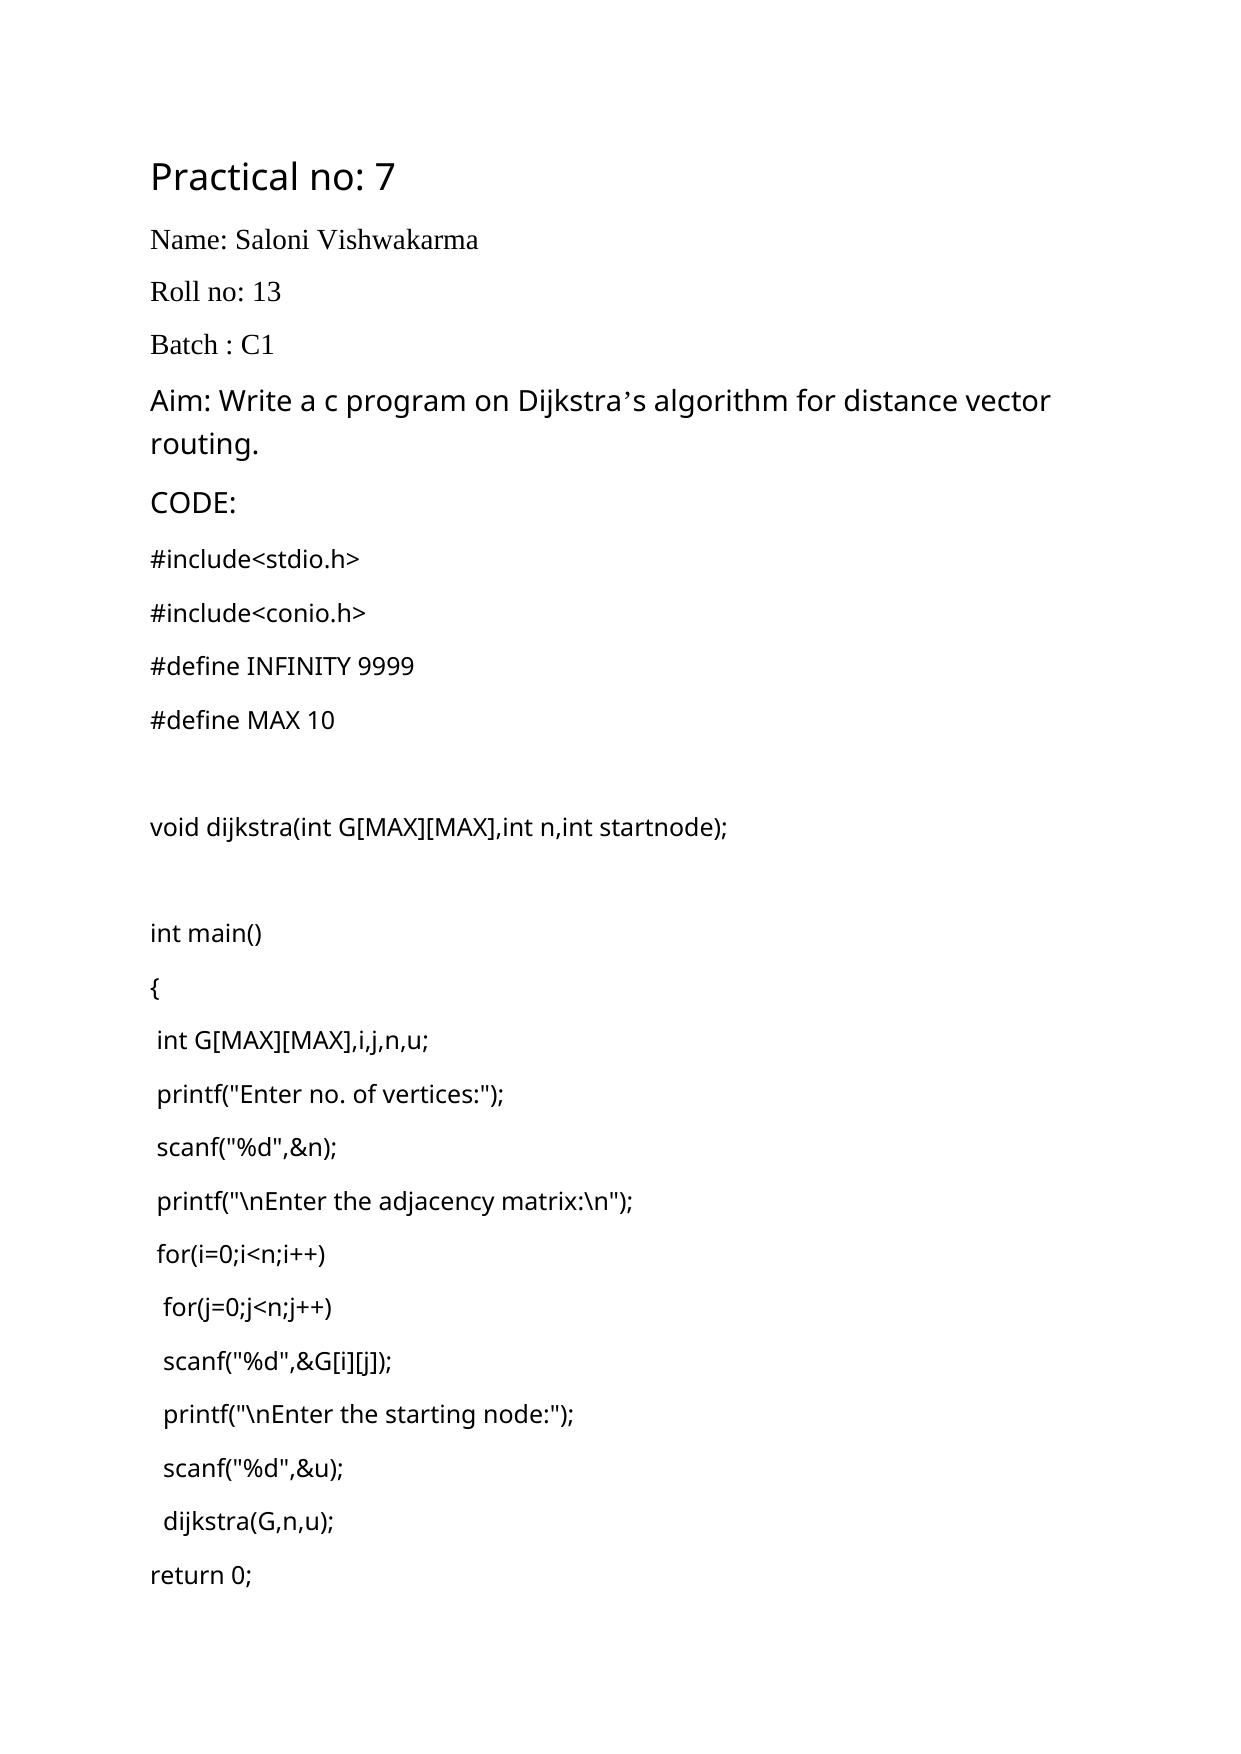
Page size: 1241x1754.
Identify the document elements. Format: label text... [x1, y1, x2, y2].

text Roll no: 13 [150, 274, 1090, 308]
text int G[MAX][MAX],i,j,n,u; [150, 1023, 1090, 1057]
text #include<stdio.h> [150, 542, 1090, 576]
text void dijkstra(int G[MAX][MAX],int n,int startnode); [150, 809, 1090, 843]
text scanf("%d",&G[i][j]); [150, 1343, 1090, 1378]
text Batch : C1 [150, 327, 1090, 361]
text #define INFINITY 9999 [150, 649, 1090, 683]
text printf("Enter no. of vertices:"); [150, 1076, 1090, 1110]
text #define MAX 10 [150, 702, 1090, 736]
text CODE: [150, 482, 1090, 522]
text printf("\nEnter the starting node:"); [150, 1397, 1090, 1431]
text printf("\nEnter the adjacency matrix:\n"); [150, 1183, 1090, 1217]
text { [150, 969, 1090, 1003]
text Practical no: 7 [150, 150, 1090, 201]
text for(i=0;i<n;i++) [150, 1237, 1090, 1271]
text Aim: Write a c program on Dijkstra’s algorithm for distance vector routing. [150, 380, 1090, 463]
text Name: Saloni Vishwakarma [150, 222, 1090, 255]
text for(j=0;j<n;j++) [150, 1290, 1090, 1324]
text scanf("%d",&u); [150, 1450, 1090, 1484]
text #include<conio.h> [150, 595, 1090, 629]
text dijkstra(G,n,u); [150, 1504, 1090, 1538]
text return 0; [150, 1557, 1090, 1591]
text int main() [150, 916, 1090, 950]
text scanf("%d",&n); [150, 1130, 1090, 1164]
